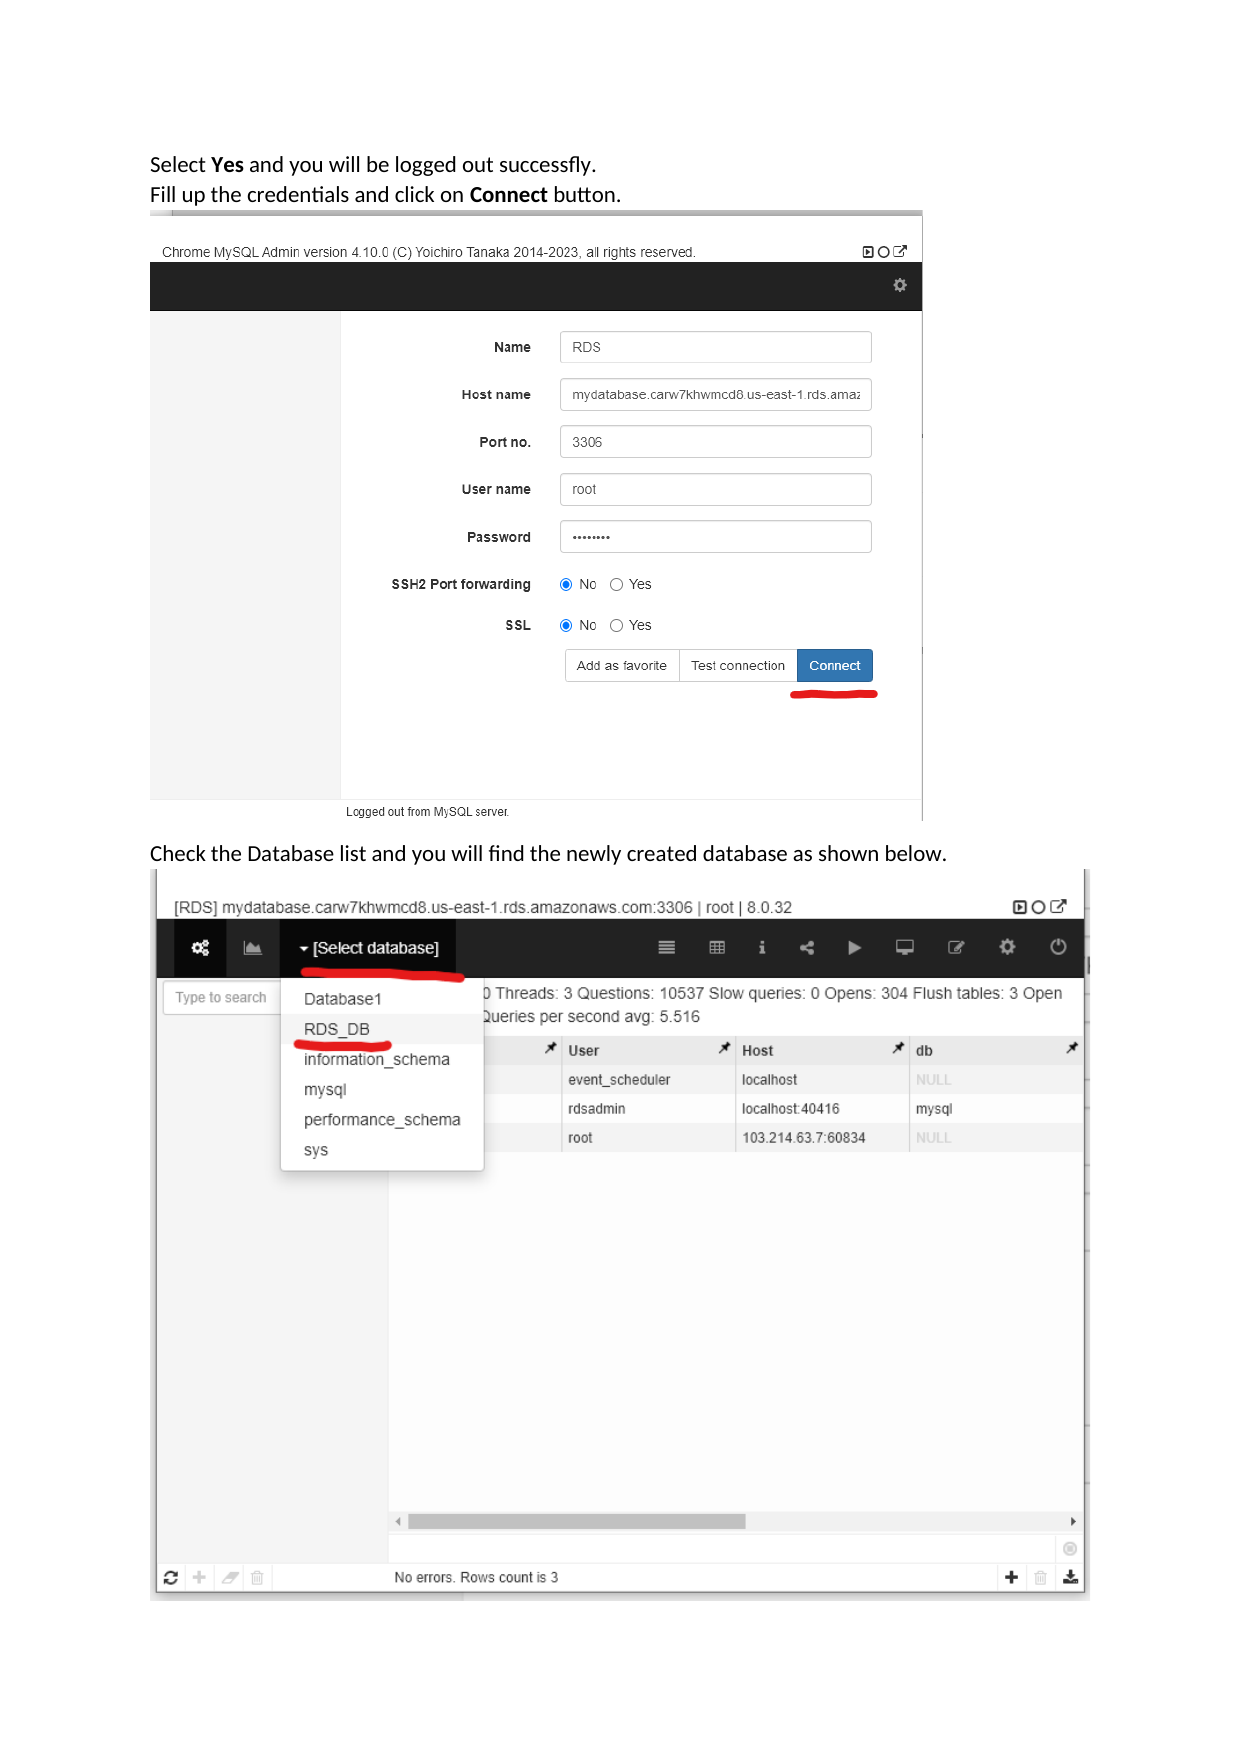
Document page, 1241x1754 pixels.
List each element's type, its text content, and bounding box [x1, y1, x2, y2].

text Check the Database list and you will find the newly created database as shown below. [150, 839, 1090, 869]
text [150, 150, 1090, 821]
picture [150, 210, 923, 821]
picture [150, 869, 1091, 1601]
